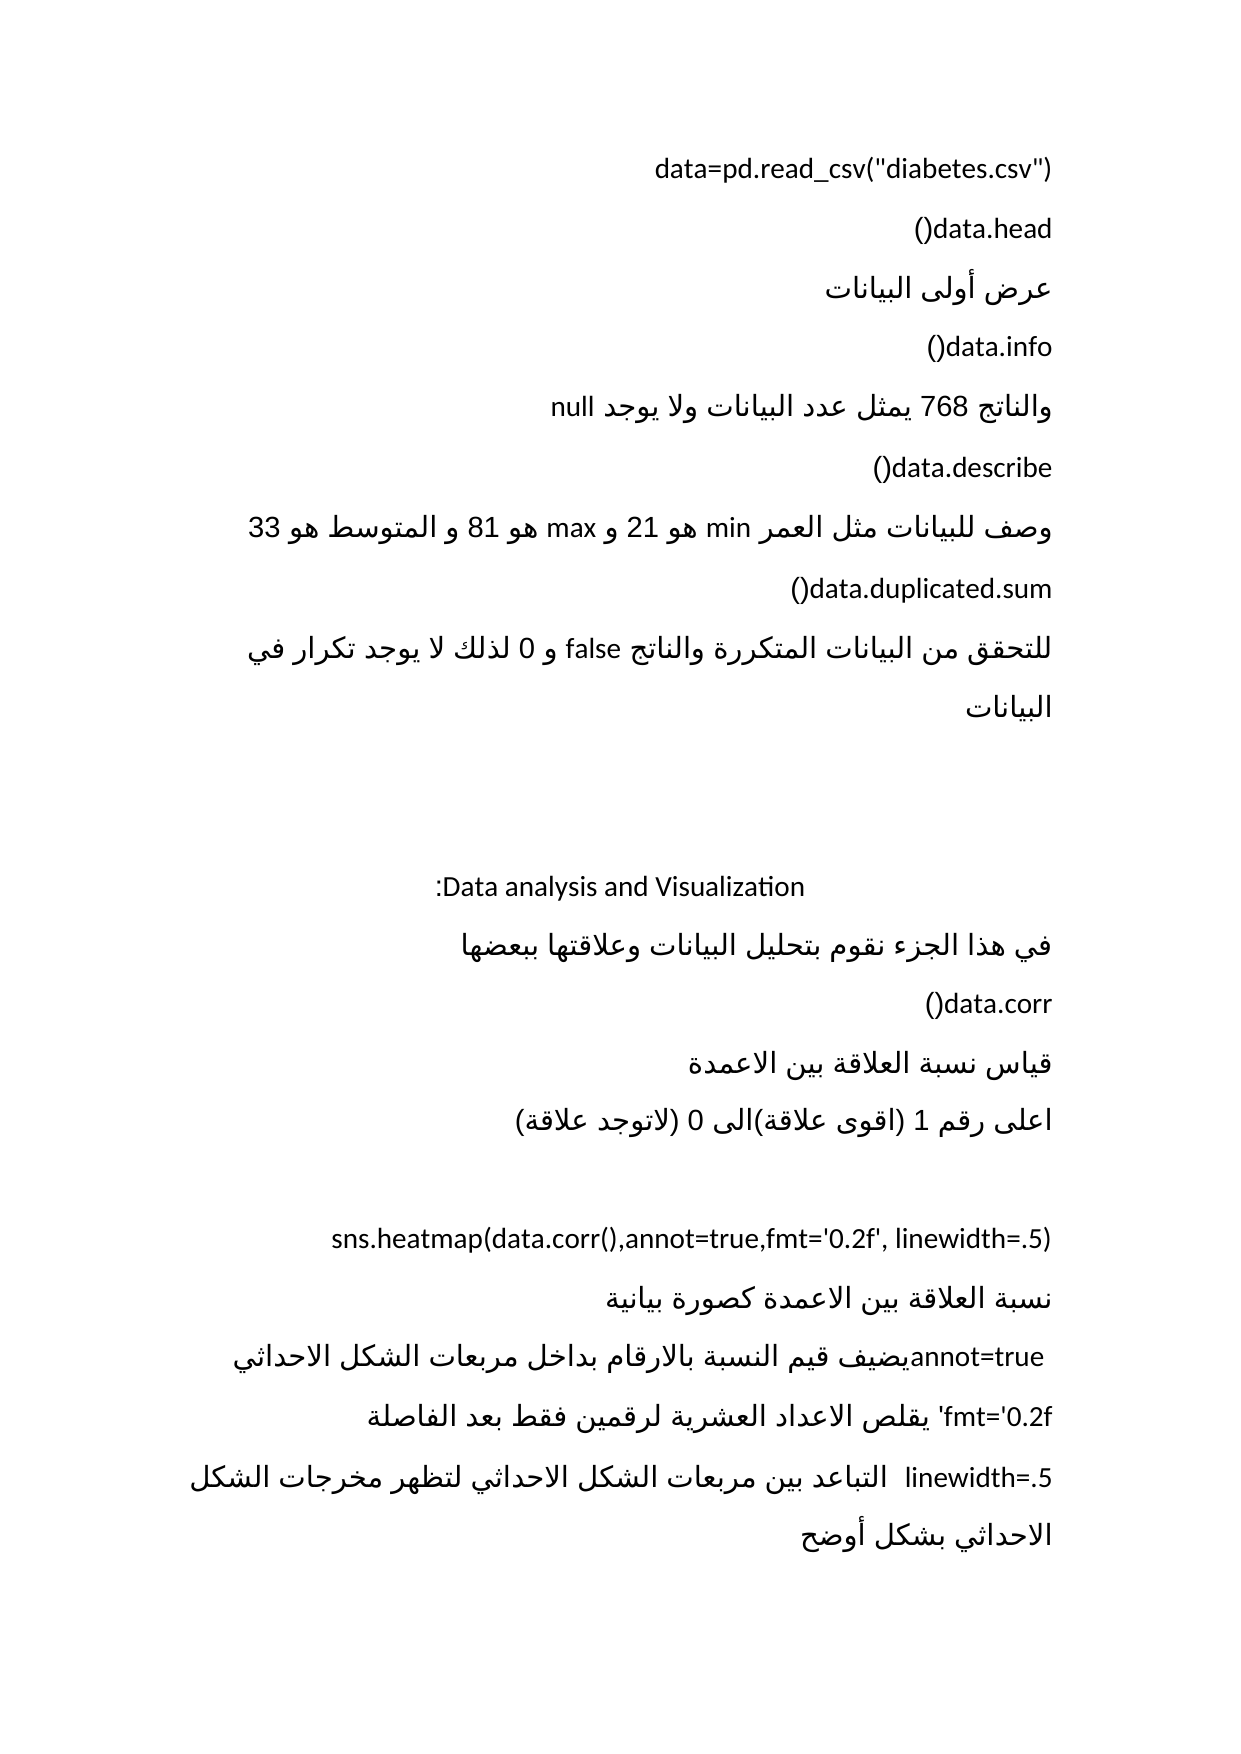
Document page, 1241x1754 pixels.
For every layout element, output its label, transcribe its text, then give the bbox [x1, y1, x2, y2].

text data=pd.read_csv("diabetes.csv") [187, 150, 1053, 186]
text data.describe() [187, 449, 1053, 485]
text قياس نسبة العلاقة بين الاعمدة [187, 1046, 1053, 1079]
text sns.heatmap(data.corr(),annot=true,fmt='0.2f', linewidth=.5) [187, 1220, 1053, 1256]
text data.corr() [187, 985, 1053, 1021]
text linewidth=.5 التباعد بين مربعات الشكل الاحداثي لتظهر مخرجات الشكل الاحداثي بشكل أوضح [187, 1459, 1053, 1551]
text data.info() [187, 328, 1053, 364]
text data.head() [187, 211, 1053, 246]
text data.duplicated.sum() [187, 570, 1053, 606]
text والناتج 768 يمثل عدد البيانات ولا يوجد null [187, 388, 1053, 424]
text fmt='0.2f' يقلص الاعداد العشرية لرقمين فقط بعد الفاصلة [187, 1398, 1053, 1434]
text للتحقق من البيانات المتكررة والناتج false و 0 لذلك لا يوجد تكرار في البيانات [187, 631, 1053, 723]
text عرض أولى البيانات [187, 271, 1053, 304]
text في هذا الجزء نقوم بتحليل البيانات وعلاقتها ببعضها [187, 928, 1053, 962]
text annot=trueيضيف قيم النسبة بالارقام بداخل مربعات الشكل الاحداثي [187, 1338, 1053, 1373]
text نسبة العلاقة بين الاعمدة كصورة بيانية [187, 1281, 1053, 1314]
text وصف للبيانات مثل العمر min هو 21 و max هو 81 و المتوسط هو 33 [187, 509, 1053, 545]
text Data analysis and Visualization: [187, 868, 1053, 903]
text اعلى رقم 1 (اقوى علاقة)الى 0 (لاتوجد علاقة) [187, 1103, 1053, 1136]
